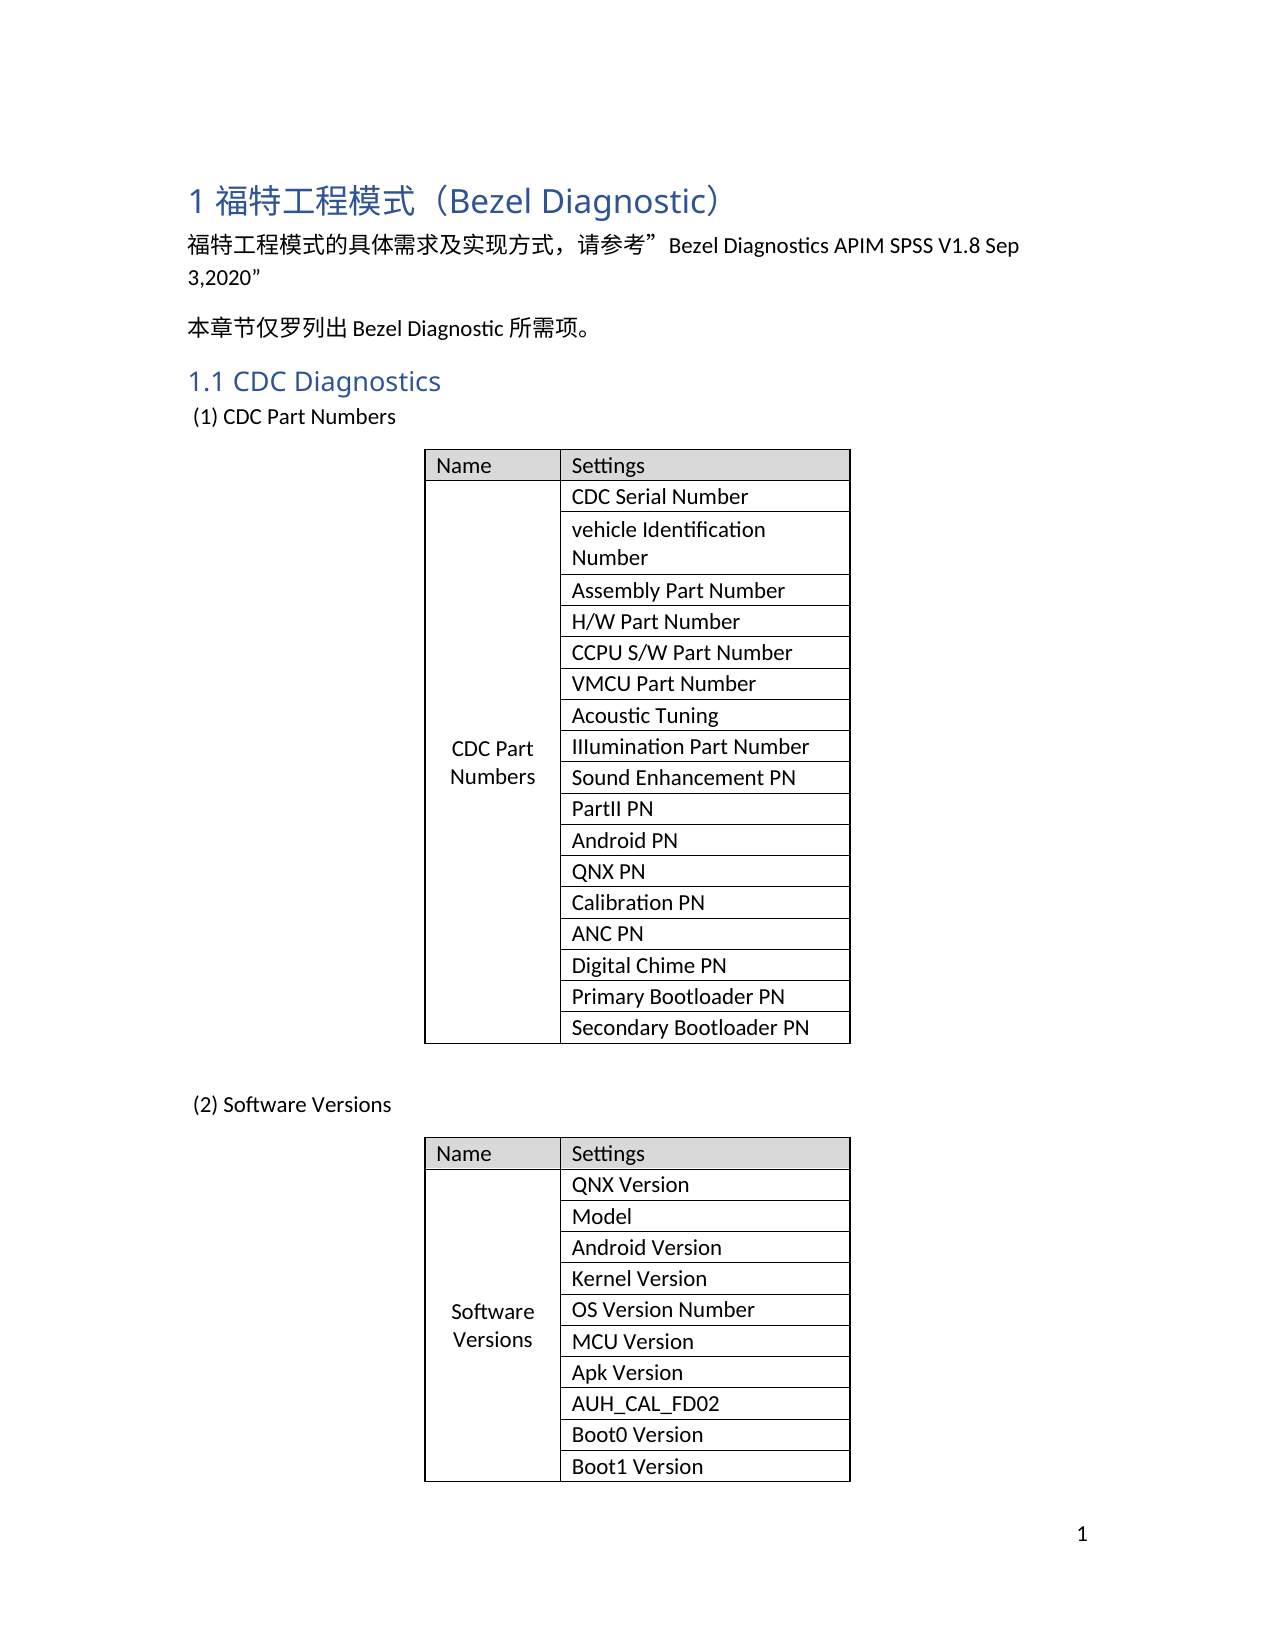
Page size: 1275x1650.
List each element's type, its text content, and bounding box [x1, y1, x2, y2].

table_cell H/W Part Number [561, 606, 849, 636]
table_cell Software Versions [426, 1170, 560, 1481]
subtitle 1.1 CDC Diagnostics [187, 362, 1087, 399]
subtitle 1 福特工程模式（Bezel Diagnostic） [187, 175, 1087, 223]
table_cell Android Version [561, 1232, 849, 1262]
table_header Settings [561, 1138, 849, 1168]
table_cell Digital Chime PN [561, 950, 849, 980]
text (1) CDC Part Numbers [187, 402, 1087, 430]
table_cell AUH_CAL_FD02 [561, 1388, 849, 1418]
table_cell Assembly Part Number [561, 575, 849, 605]
table_cell QNX Version [561, 1170, 849, 1200]
text 本章节仅罗列出Bezel Diagnostic 所需项。 [187, 309, 1087, 343]
table_cell Apk Version [561, 1357, 849, 1387]
table_cell Sound Enhancement PN [561, 762, 849, 792]
table_cell PartII PN [561, 794, 849, 824]
table_cell Model [561, 1201, 849, 1231]
table_cell MCU Version [561, 1326, 849, 1356]
table_header Name [426, 1138, 560, 1168]
table_cell CCPU S/W Part Number [561, 637, 849, 667]
table_cell Boot0 Version [561, 1420, 849, 1450]
table_cell QNX PN [561, 856, 849, 886]
table_cell Primary Bootloader PN [561, 981, 849, 1011]
table_cell Boot1 Version [561, 1451, 849, 1481]
table_cell vehicle Identification Number [561, 512, 849, 574]
table_cell Acoustic Tuning [561, 700, 849, 730]
text (2) Software Versions [187, 1090, 1087, 1118]
table_header Settings [561, 450, 849, 480]
table_cell Android PN [561, 825, 849, 855]
table_cell Kernel Version [561, 1263, 849, 1293]
table_header Name [426, 450, 560, 480]
table_cell CDC Part Numbers [426, 481, 560, 1042]
table_cell Secondary Bootloader PN [561, 1012, 849, 1042]
table_cell Calibration PN [561, 887, 849, 917]
table_cell CDC Serial Number [561, 481, 849, 511]
table_cell VMCU Part Number [561, 669, 849, 699]
table_cell ANC PN [561, 919, 849, 949]
table_cell IIIumination Part Number [561, 731, 849, 761]
table_cell OS Version Number [561, 1295, 849, 1325]
text 福特工程模式的具体需求及实现方式，请参考”Bezel Diagnostics APIM SPSS V1.8 Sep 3,2020” [187, 227, 1087, 291]
